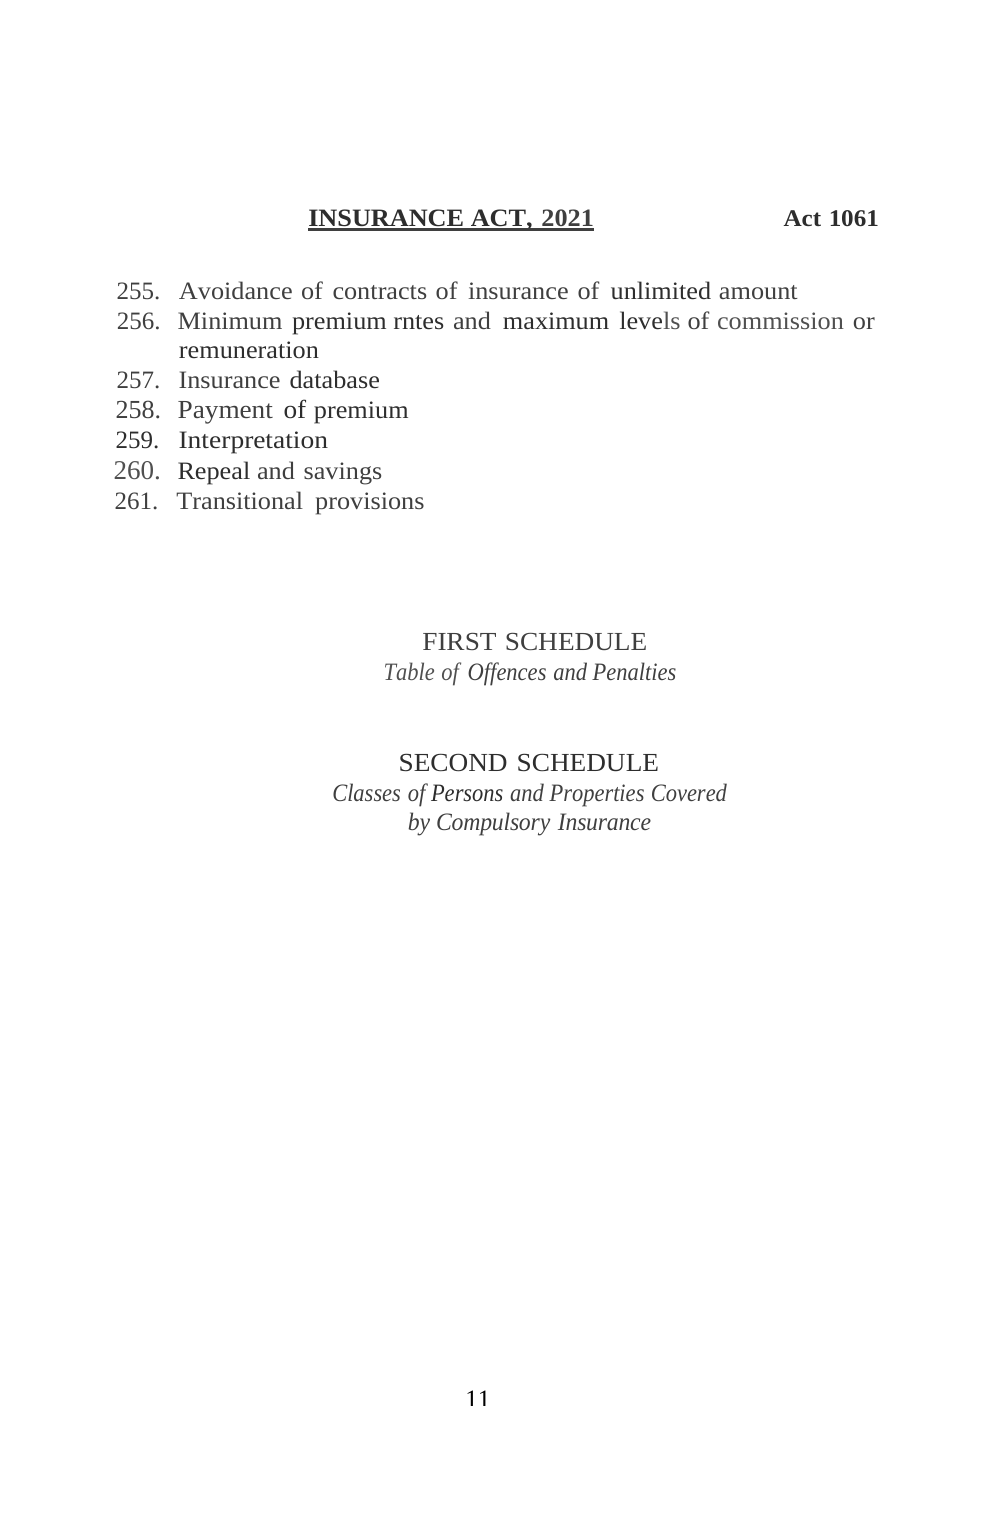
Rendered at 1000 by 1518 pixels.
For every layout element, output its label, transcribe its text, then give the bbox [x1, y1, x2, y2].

text SECOND SCHEDULE [200, 747, 857, 777]
text Classes of Persons and Properties Covered by Compulsory Insurance [331, 778, 728, 836]
list Insurance database [116, 365, 896, 394]
list Avoidance of contracts of insurance of unlimited amount [116, 276, 896, 305]
list Payment of premium [115, 394, 896, 424]
text Table of Offences and Penalties [202, 657, 857, 685]
list Transitional provisions [114, 486, 896, 515]
text INSURANCE ACT, 2021 Act 1061 [308, 203, 896, 232]
list Minimum premium rntes and maximum levels of commission or remuneration [117, 306, 877, 364]
list Repeal and savings [113, 454, 896, 485]
text FIRST SCHEDULE [422, 626, 896, 656]
list Interpretation [115, 425, 896, 453]
